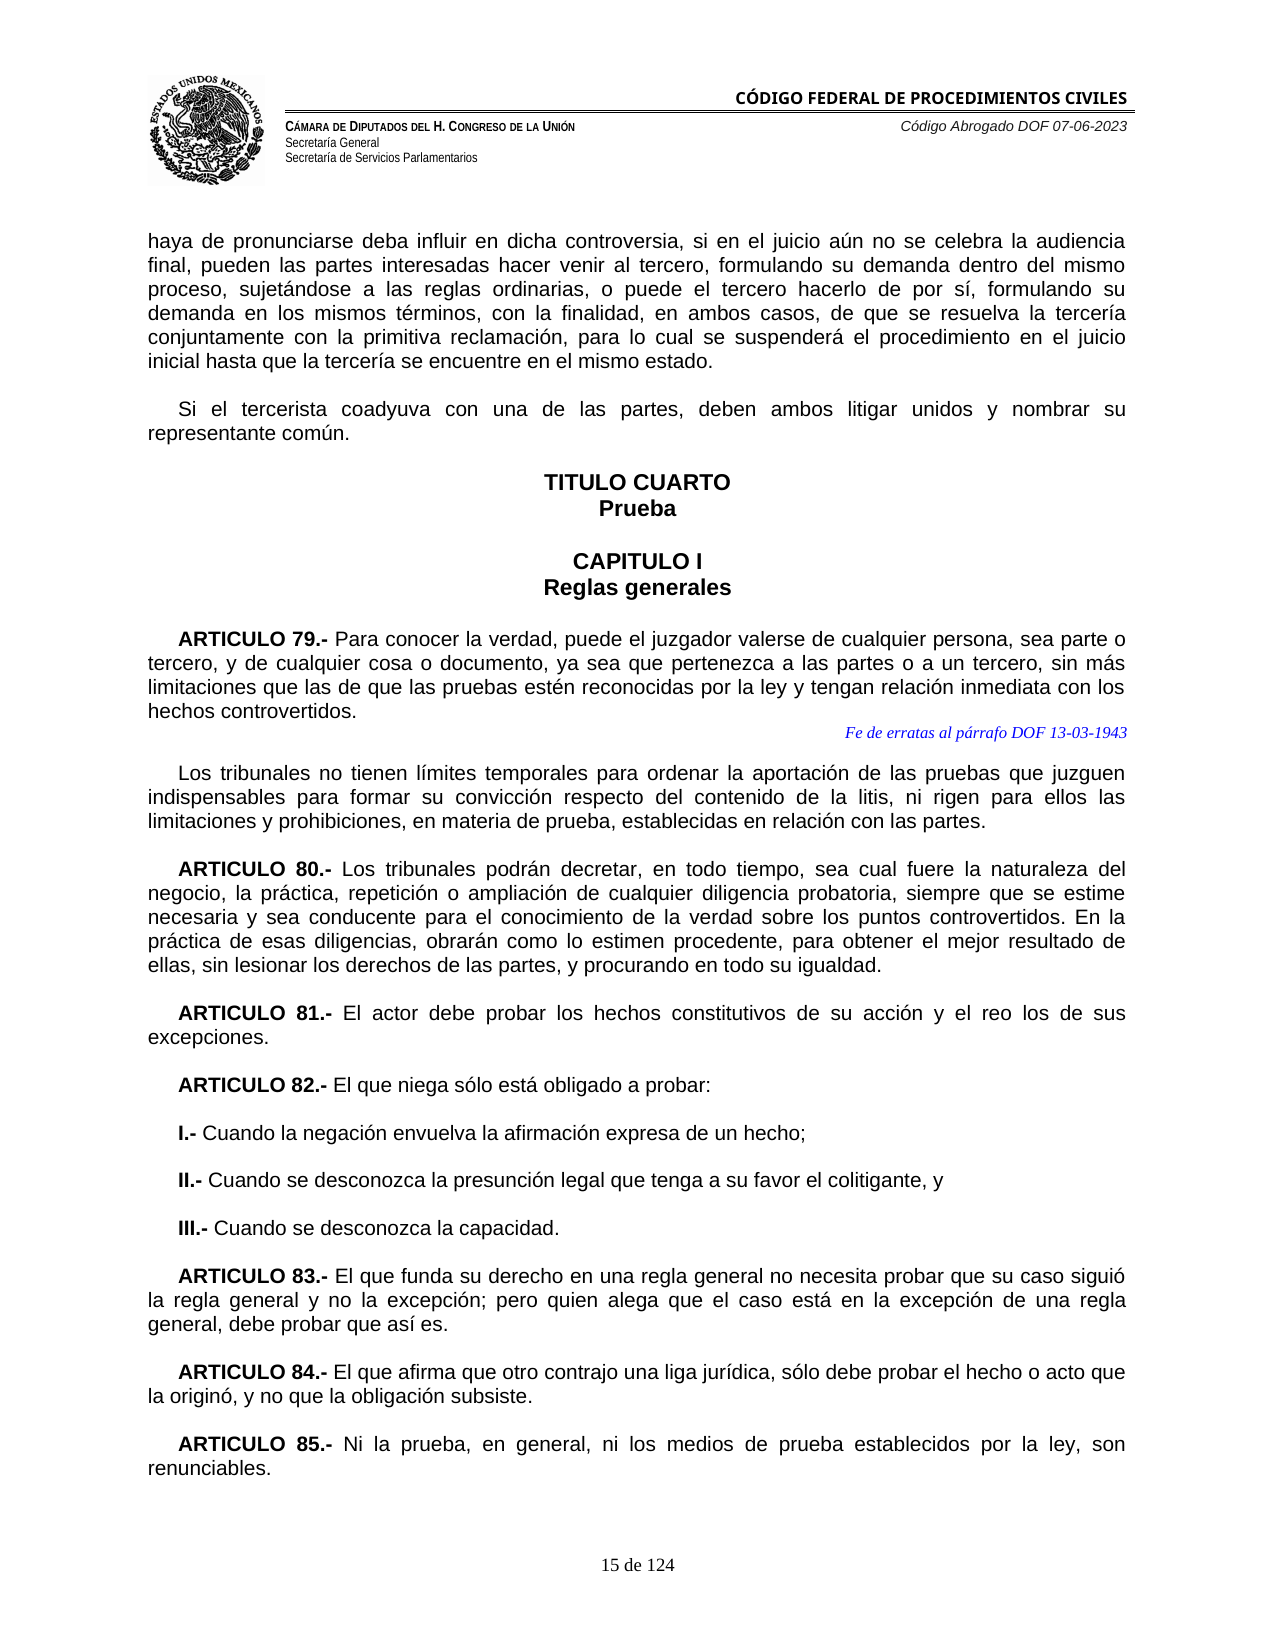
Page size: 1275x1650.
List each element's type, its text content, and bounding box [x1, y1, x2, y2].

text II.- Cuando se desconozca la presunción legal que tenga a su favor el colitigante, y [148, 1168, 1127, 1192]
text III.- Cuando se desconozca la capacidad. [148, 1216, 1127, 1240]
text Reglas generales [148, 574, 1127, 601]
text Si el tercerista coadyuva con una de las partes, deben ambos litigar unidos y nombrar su representante común. [148, 397, 1127, 445]
text TITULO CUARTO [148, 469, 1127, 495]
text Prueba [148, 495, 1127, 521]
text Los tribunales no tienen límites temporales para ordenar la aportación de las pruebas que juzguen indispensables para formar su convicción respecto del contenido de la litis, ni rigen para ellos las limitaciones y prohibiciones, en materia de prueba, establecidas en relación con las partes. [148, 761, 1127, 833]
text ARTICULO 81.- El actor debe probar los hechos constitutivos de su acción y el reo los de sus excepciones. [148, 1001, 1127, 1048]
text ARTICULO 79.- Para conocer la verdad, puede el juzgador valerse de cualquier persona, sea parte o tercero, y de cualquier cosa o documento, ya sea que pertenezca a las partes o a un tercero, sin más limitaciones que las de que las pruebas estén reconocidas por la ley y tengan relación inmediata con los hechos controvertidos. [148, 627, 1127, 723]
text ARTICULO 82.- El que niega sólo está obligado a probar: [148, 1072, 1127, 1096]
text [148, 229, 1127, 373]
text ARTICULO 80.- Los tribunales podrán decretar, en todo tiempo, sea cual fuere la naturaleza del negocio, la práctica, repetición o ampliación de cualquier diligencia probatoria, siempre que se estime necesaria y sea conducente para el conocimiento de la verdad sobre los puntos controvertidos. En la práctica de esas diligencias, obrarán como lo estimen procedente, para obtener el mejor resultado de ellas, sin lesionar los derechos de las partes, y procurando en todo su igualdad. [148, 857, 1127, 977]
text ARTICULO 84.- El que afirma que otro contrajo una liga jurídica, sólo debe probar el hecho o acto que la originó, y no que la obligación subsiste. [148, 1360, 1127, 1408]
text ARTICULO 85.- Ni la prueba, en general, ni los medios de prueba establecidos por la ley, son renunciables. [148, 1432, 1127, 1480]
text CAPITULO I [148, 548, 1127, 574]
text I.- Cuando la negación envuelva la afirmación expresa de un hecho; [148, 1120, 1127, 1144]
text ARTICULO 83.- El que funda su derecho en una regla general no necesita probar que su caso siguió la regla general y no la excepción; pero quien alega que el caso está en la excepción de una regla general, debe probar que así es. [148, 1264, 1127, 1336]
text Fe de erratas al párrafo DOF 13-03-1943 [148, 723, 1127, 742]
